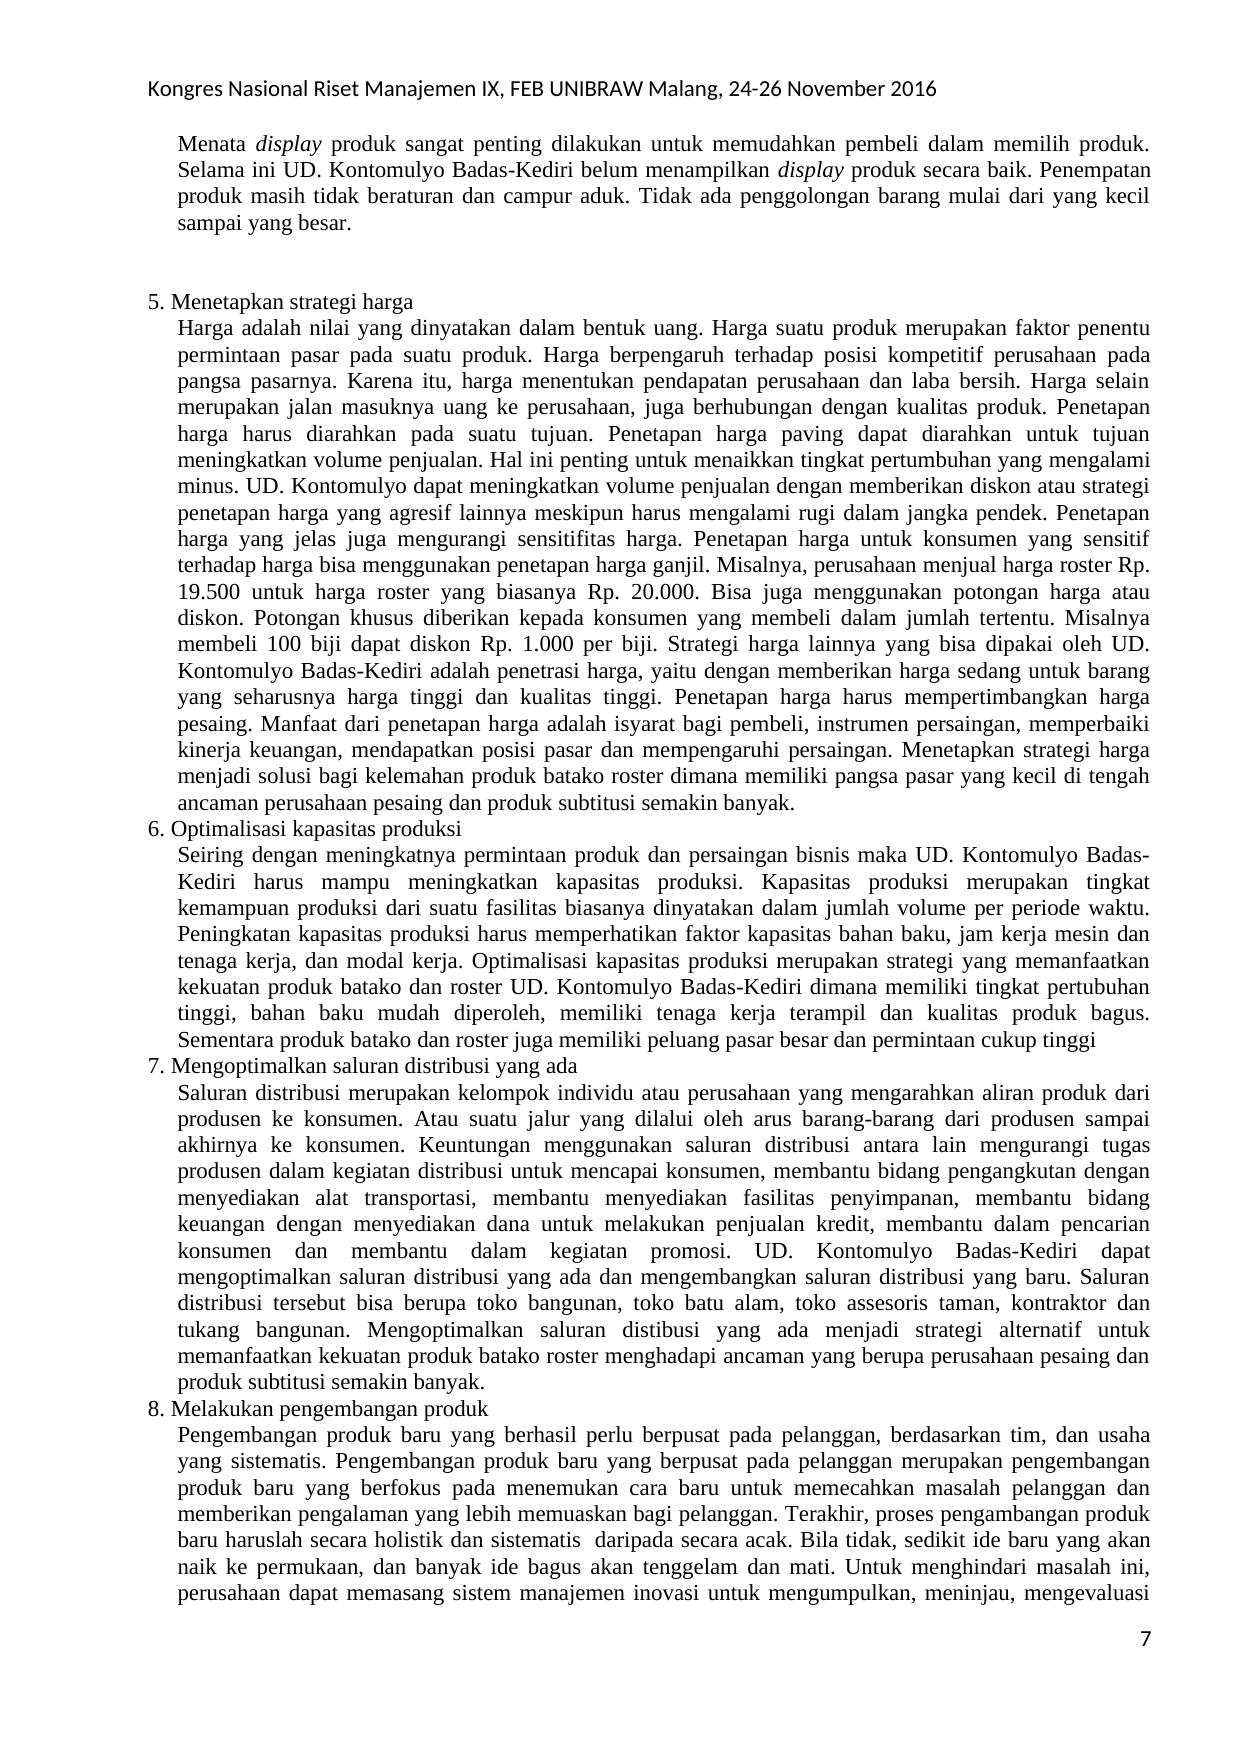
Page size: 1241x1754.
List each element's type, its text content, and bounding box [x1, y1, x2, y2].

text Harga adalah nilai yang dinyatakan dalam bentuk uang. Harga suatu produk merupakan faktor penentu permintaan pasar pada suatu produk. Harga berpengaruh terhadap posisi kompetitif perusahaan pada pangsa pasarnya. Karena itu, harga menentukan pendapatan perusahaan dan laba bersih. Harga selain merupakan jalan masuknya uang ke perusahaan, juga berhubungan dengan kualitas produk. Penetapan harga harus diarahkan pada suatu tujuan. Penetapan harga paving dapat diarahkan untuk tujuan meningkatkan volume penjualan. Hal ini penting untuk menaikkan tingkat pertumbuhan yang mengalami minus. UD. Kontomulyo dapat meningkatkan volume penjualan dengan memberikan diskon atau strategi penetapan harga yang agresif lainnya meskipun harus mengalami rugi dalam jangka pendek. Penetapan harga yang jelas juga mengurangi sensitifitas harga. Penetapan harga untuk konsumen yang sensitif terhadap harga bisa menggunakan penetapan harga ganjil. Misalnya, perusahaan menjual harga roster Rp. 19.500 untuk harga roster yang biasanya Rp. 20.000. Bisa juga menggunakan potongan harga atau diskon. Potongan khusus diberikan kepada konsumen yang membeli dalam jumlah tertentu. Misalnya membeli 100 biji dapat diskon Rp. 1.000 per biji. Strategi harga lainnya yang bisa dipakai oleh UD. Kontomulyo Badas-Kediri adalah penetrasi harga, yaitu dengan memberikan harga sedang untuk barang yang seharusnya harga tinggi dan kualitas tinggi. Penetapan harga harus mempertimbangkan harga pesaing. Manfaat dari penetapan harga adalah isyarat bagi pembeli, instrumen persaingan, memperbaiki kinerja keuangan, mendapatkan posisi pasar dan mempengaruhi persaingan. Menetapkan strategi harga menjadi solusi bagi kelemahan produk batako roster dimana memiliki pangsa pasar yang kecil di tengah ancaman perusahaan pesaing dan produk subtitusi semakin banyak. [177, 314, 1152, 815]
text Saluran distribusi merupakan kelompok individu atau perusahaan yang mengarahkan aliran produk dari produsen ke konsumen. Atau suatu jalur yang dilalui oleh arus barang-barang dari produsen sampai akhirnya ke konsumen. Keuntungan menggunakan saluran distribusi antara lain mengurangi tugas produsen dalam kegiatan distribusi untuk mencapai konsumen, membantu bidang pengangkutan dengan menyediakan alat transportasi, membantu menyediakan fasilitas penyimpanan, membantu bidang keuangan dengan menyediakan dana untuk melakukan penjualan kredit, membantu dalam pencarian konsumen dan membantu dalam kegiatan promosi. UD. Kontomulyo Badas-Kediri dapat mengoptimalkan saluran distribusi yang ada dan mengembangkan saluran distribusi yang baru. Saluran distribusi tersebut bisa berupa toko bangunan, toko batu alam, toko assesoris taman, kontraktor dan tukang bangunan. Mengoptimalkan saluran distibusi yang ada menjadi strategi alternatif untuk memanfaatkan kekuatan produk batako roster menghadapi ancaman yang berupa perusahaan pesaing dan produk subtitusi semakin banyak. [177, 1078, 1152, 1395]
text 8. Melakukan pengembangan produk [148, 1395, 1152, 1421]
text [177, 1421, 1152, 1606]
text 7. Mengoptimalkan saluran distribusi yang ada [148, 1052, 1152, 1078]
text 6. Optimalisasi kapasitas produksi [148, 815, 1152, 841]
text Seiring dengan meningkatnya permintaan produk dan persaingan bisnis maka UD. Kontomulyo Badas-Kediri harus mampu meningkatkan kapasitas produksi. Kapasitas produksi merupakan tingkat kemampuan produksi dari suatu fasilitas biasanya dinyatakan dalam jumlah volume per periode waktu. Peningkatan kapasitas produksi harus memperhatikan faktor kapasitas bahan baku, jam kerja mesin dan tenaga kerja, dan modal kerja. Optimalisasi kapasitas produksi merupakan strategi yang memanfaatkan kekuatan produk batako dan roster UD. Kontomulyo Badas-Kediri dimana memiliki tingkat pertubuhan tinggi, bahan baku mudah diperoleh, memiliki tenaga kerja terampil dan kualitas produk bagus. Sementara produk batako dan roster juga memiliki peluang pasar besar dan permintaan cukup tinggi [177, 841, 1152, 1052]
text 5. Menetapkan strategi harga [148, 288, 1152, 314]
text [177, 130, 1152, 235]
